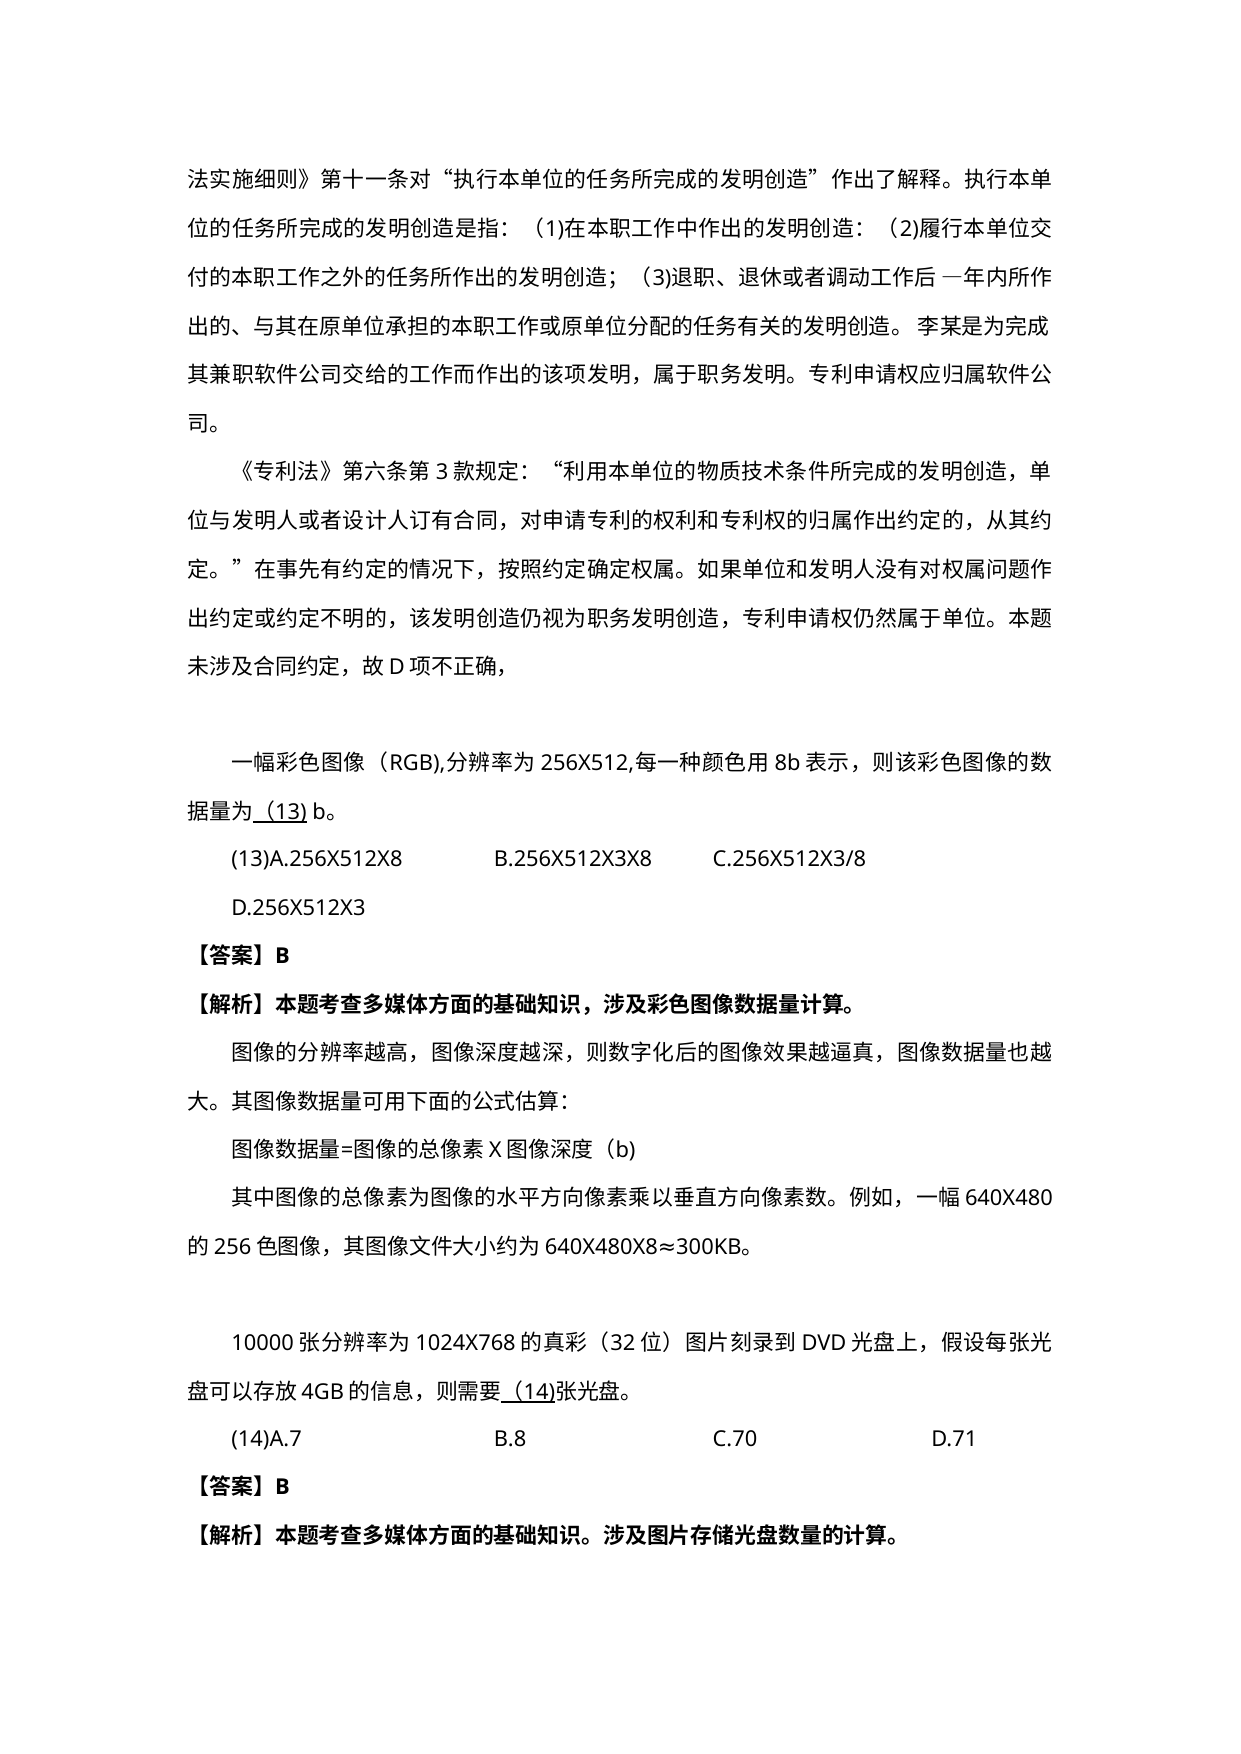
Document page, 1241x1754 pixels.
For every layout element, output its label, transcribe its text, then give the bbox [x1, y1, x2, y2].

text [187, 162, 1053, 438]
text 【答案】B [187, 1469, 1053, 1502]
text 图像的分辨率越高，图像深度越深，则数字化后的图像效果越逼真，图像数据量也越大。其图像数据量可用下面的公式估算： [187, 1035, 1053, 1116]
text 图像数据量=图像的总像素X图像深度（b) [187, 1132, 1053, 1164]
text 【解析】本题考查多媒体方面的基础知识，涉及彩色图像数据量计算。 [187, 986, 1053, 1019]
text 【解析】本题考查多媒体方面的基础知识。涉及图片存储光盘数量的计算。 [187, 1517, 1053, 1550]
text (13)A.256X512X8 B.256X512X3X8 C.256X512X3/8 D.256X512X3 [187, 842, 1053, 923]
text 其中图像的总像素为图像的水平方向像素乘以垂直方向像素数。例如，一幅640X480的256色图像，其图像文件大小约为640X480X8≈300KB。 [187, 1180, 1053, 1261]
text (14)A.7 B.8 C.70 D.71 [187, 1422, 1053, 1454]
text 一幅彩色图像（RGB),分辨率为256X512,每一种颜色用8b表示，则该彩色图像的数据量为（13) b。 [187, 745, 1053, 826]
text 《专利法》第六条第3款规定：“利用本单位的物质技术条件所完成的发明创造，单 位与发明人或者设计人订有合同，对申请专利的权利和专利权的归属作出约定的，从其约定。”在事先有约定的情况下，按照约定确定权属。如果单位和发明人没有对权属问题作出约定或约定不明的，该发明创造仍视为职务发明创造，专利申请权仍然属于单位。本题未涉及合同约定，故D项不正确， [187, 454, 1053, 682]
text 10000张分辨率为1024X768的真彩（32位）图片刻录到DVD光盘上，假设每张光盘可以存放4GB的信息，则需要（14)张光盘。 [187, 1324, 1053, 1406]
text 【答案】B [187, 938, 1053, 971]
